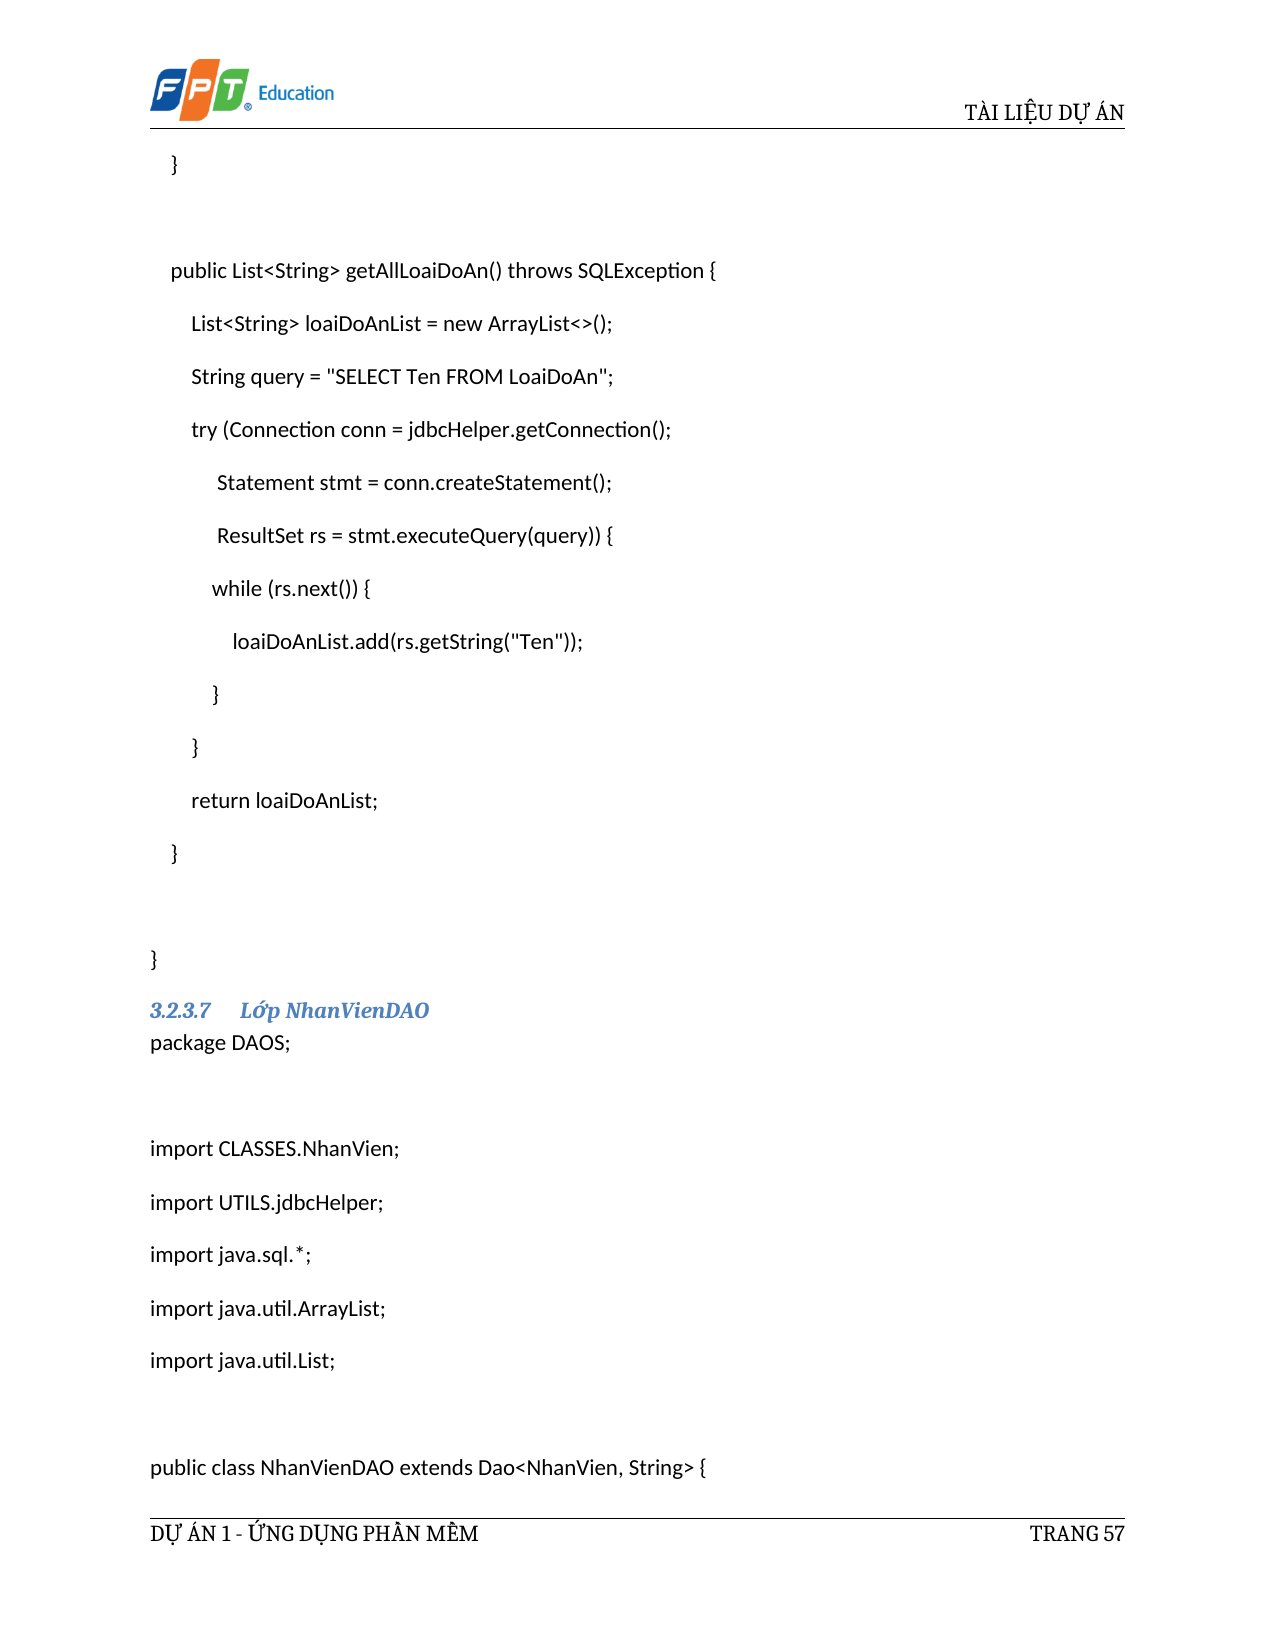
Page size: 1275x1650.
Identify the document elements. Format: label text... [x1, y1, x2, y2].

text } [150, 839, 1125, 867]
text } [150, 680, 1125, 708]
text return loaiDoAnList; [150, 786, 1125, 814]
text } [150, 150, 1125, 178]
text loaiDoAnList.add(rs.getString("Ten")); [150, 627, 1125, 655]
text while (rs.next()) { [150, 574, 1125, 602]
picture [150, 59, 336, 121]
text public class NhanVienDAO extends Dao<NhanVien, String> { [150, 1453, 1125, 1481]
text public List<String> getAllLoaiDoAn() throws SQLException { [150, 256, 1125, 284]
text import java.util.List; [150, 1347, 1125, 1375]
text String query = "SELECT Ten FROM LoaiDoAn"; [150, 362, 1125, 390]
text } [150, 733, 1125, 761]
text } [150, 945, 1125, 973]
text import CLASSES.NhanVien; [150, 1134, 1125, 1163]
text package DAOS; [150, 1028, 1125, 1057]
text import UTILS.jdbcHelper; [150, 1188, 1125, 1216]
text List<String> loaiDoAnList = new ArrayList<>(); [150, 309, 1125, 337]
text ResultSet rs = stmt.executeQuery(query)) { [150, 521, 1125, 549]
text import java.util.ArrayList; [150, 1294, 1125, 1322]
text import java.sql.*; [150, 1241, 1125, 1269]
text try (Connection conn = jdbcHelper.getConnection(); [150, 415, 1125, 443]
subtitle Lớp NhanVienDAO [150, 998, 1125, 1025]
text Statement stmt = conn.createStatement(); [150, 468, 1125, 496]
